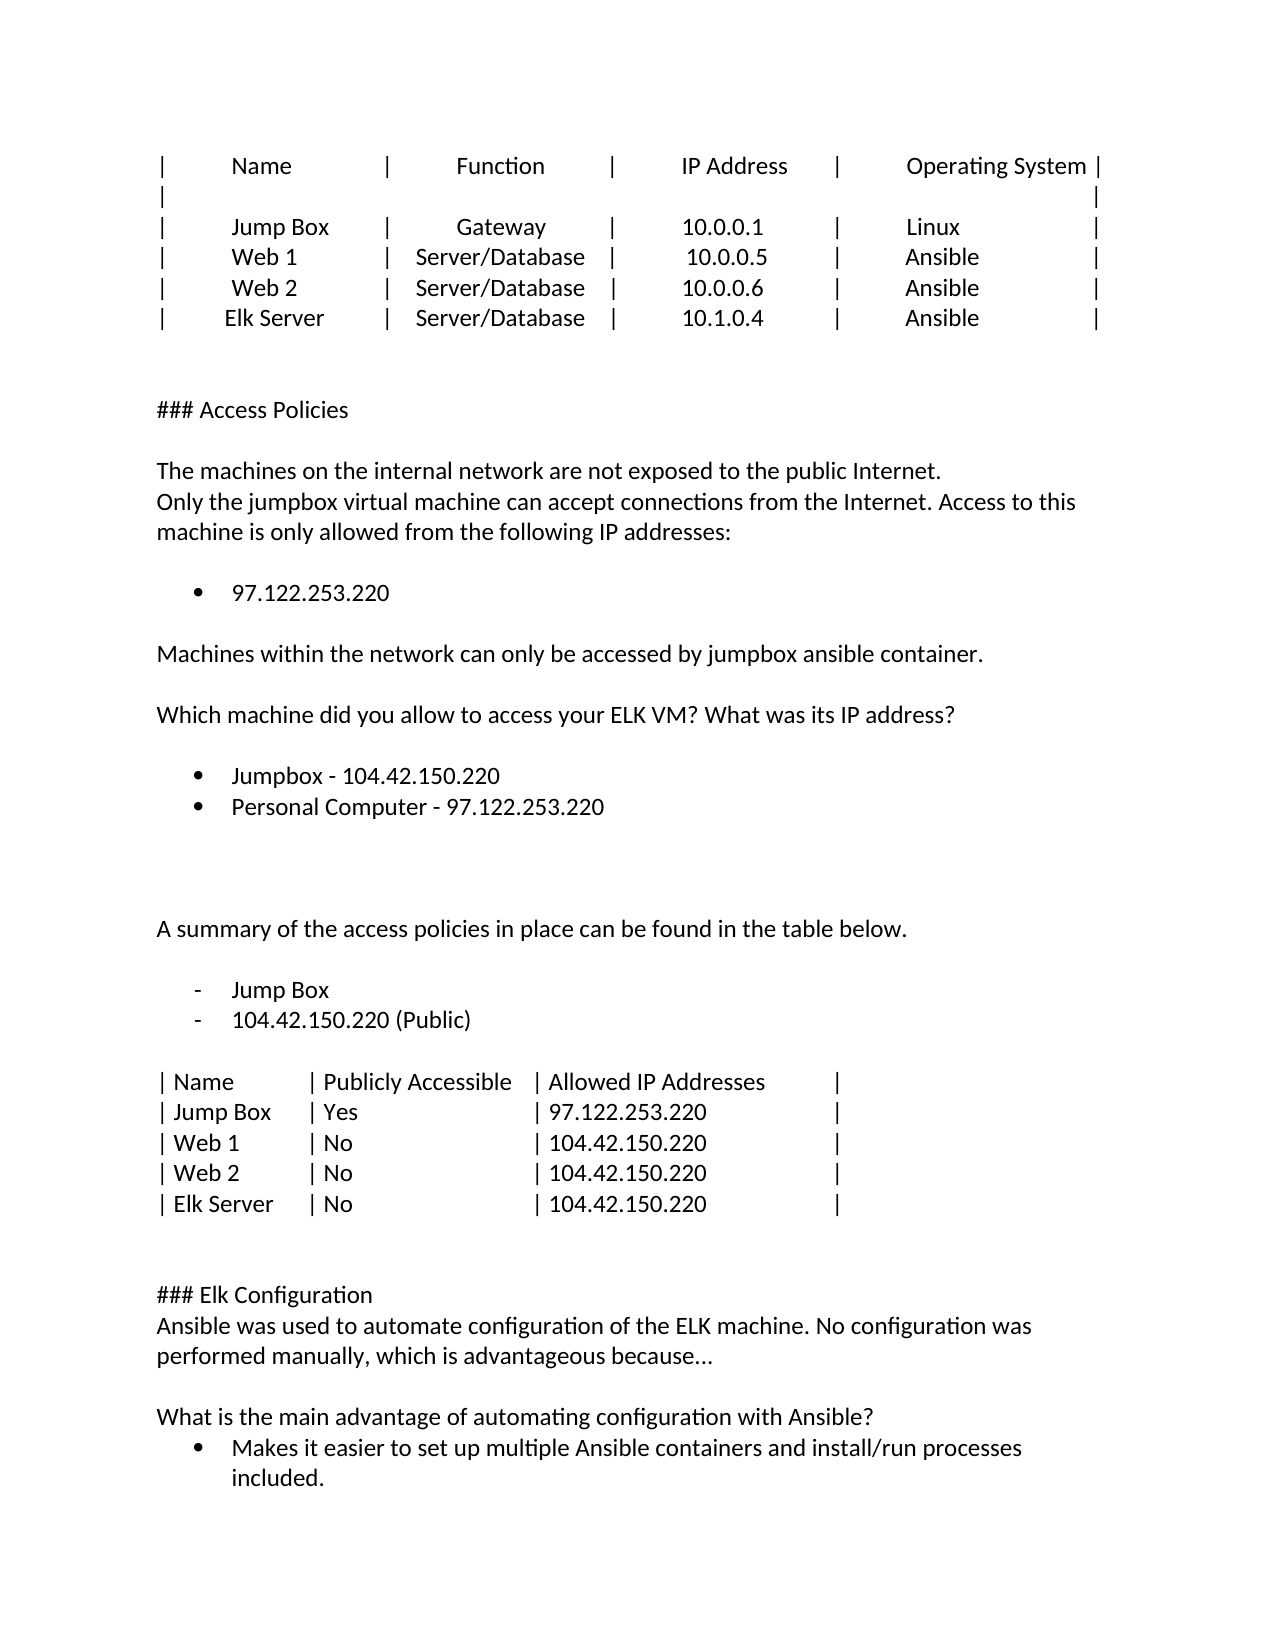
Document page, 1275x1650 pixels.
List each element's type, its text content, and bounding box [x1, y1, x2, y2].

text | Web 1 | Server/Database | 10.0.0.5 | Ansible | [156, 242, 1118, 272]
text What is the main advantage of automating configuration with Ansible? [156, 1401, 1118, 1432]
list Jump Box [194, 974, 1118, 1004]
text | Elk Server | No | 104.42.150.220 | [156, 1188, 1118, 1218]
text | Elk Server | Server/Database | 10.1.0.4 | Ansible | [156, 303, 1118, 333]
list 97.122.253.220 [194, 577, 1118, 608]
list Jumpbox - 104.42.150.220 [194, 760, 1118, 791]
text | Jump Box | Yes | 97.122.253.220 | [156, 1096, 1118, 1127]
list Personal Computer - 97.122.253.220 [194, 791, 1118, 821]
list 104.42.150.220 (Public) [194, 1004, 1118, 1035]
text | | [156, 181, 1118, 211]
text Ansible was used to automate configuration of the ELK machine. No configuration was performed manually, which is advantageous because... [156, 1310, 1118, 1371]
text | Jump Box | Gateway | 10.0.0.1 | Linux | [156, 211, 1118, 242]
text A summary of the access policies in place can be found in the table below. [156, 913, 1118, 943]
list Makes it easier to set up multiple Ansible containers and install/run processes included. [194, 1432, 1118, 1493]
text ### Elk Configuration [156, 1279, 1118, 1310]
text | Web 1 | No | 104.42.150.220 | [156, 1127, 1118, 1157]
text Which machine did you allow to access your ELK VM? What was its IP address? [156, 699, 1118, 730]
text The machines on the internal network are not exposed to the public Internet. [156, 455, 1118, 486]
text | Name | Function | IP Address | Operating System | [156, 150, 1118, 181]
text | Web 2 | No | 104.42.150.220 | [156, 1157, 1118, 1188]
text ### Access Policies [156, 394, 1118, 425]
text | Web 2 | Server/Database | 10.0.0.6 | Ansible | [156, 272, 1118, 303]
text Machines within the network can only be accessed by jumpbox ansible container. [156, 638, 1118, 669]
text Only the jumpbox virtual machine can accept connections from the Internet. Access to this machine is only allowed from the following IP addresses: [156, 486, 1118, 547]
text | Name | Publicly Accessible | Allowed IP Addresses | [156, 1066, 1118, 1096]
